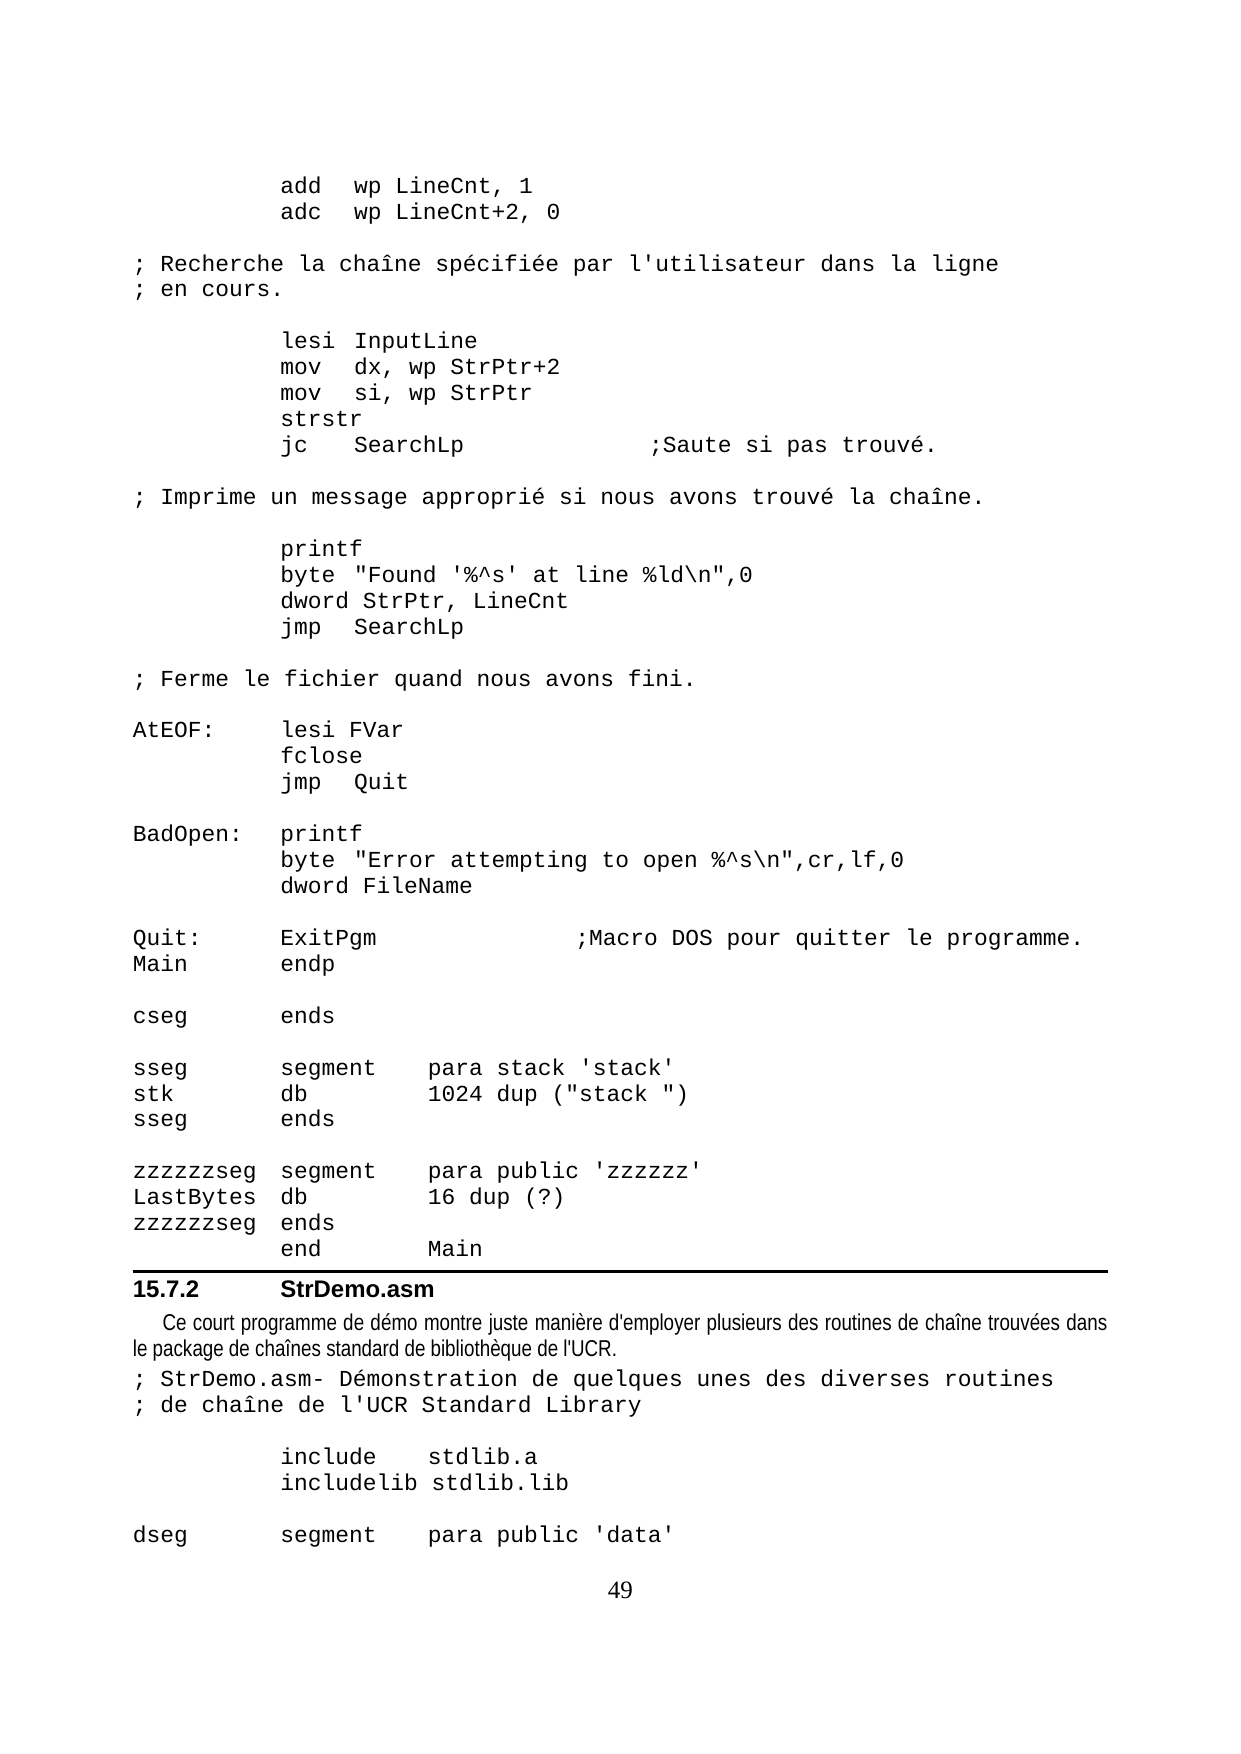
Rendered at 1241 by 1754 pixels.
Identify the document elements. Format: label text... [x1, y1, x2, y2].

text add wp LineCnt, 1 [280, 174, 1108, 200]
text byte "Error attempting to open %^s\n",cr,lf,0 [280, 848, 1108, 874]
text end Main [280, 1237, 1108, 1263]
text jc SearchLp ;Saute si pas trouvé. [280, 433, 1108, 459]
text adc wp LineCnt+2, 0 [280, 200, 1108, 226]
text Quit: ExitPgm ;Macro DOS pour quitter le programme. [133, 926, 1108, 952]
text strstr [280, 407, 1108, 433]
text stk db 1024 dup ("stack ") [133, 1082, 1108, 1108]
text zzzzzzseg ends [133, 1212, 1108, 1237]
text ; en cours. [133, 278, 1108, 304]
text jmp Quit [280, 771, 1108, 797]
text printf [280, 537, 1108, 563]
text BadOpen: printf [133, 822, 1108, 848]
text dword FileName [280, 874, 1108, 900]
text fclose [280, 745, 1108, 771]
text byte "Found '%^s' at line %ld\n",0 [280, 563, 1108, 589]
text dseg segment para public 'data' [133, 1523, 1108, 1549]
text mov dx, wp StrPtr+2 [280, 356, 1108, 382]
text dword StrPtr, LineCnt [280, 589, 1108, 615]
text LastBytes db 16 dup (?) [133, 1186, 1108, 1212]
text ; Recherche la chaîne spécifiée par l'utilisateur dans la ligne [133, 252, 1108, 278]
text jmp SearchLp [280, 615, 1108, 641]
text sseg ends [133, 1108, 1108, 1134]
text include stdlib.a [280, 1446, 1108, 1471]
text lesi InputLine [280, 330, 1108, 356]
text ; Imprime un message approprié si nous avons trouvé la chaîne. [133, 485, 1108, 511]
text 15.7.2 StrDemo.asm [133, 1273, 1108, 1302]
text ; Ferme le fichier quand nous avons fini. [133, 667, 1108, 693]
text AtEOF: lesi FVar [133, 719, 1108, 745]
text ; de chaîne de l'UCR Standard Library [133, 1394, 1108, 1419]
text Main endp [133, 952, 1108, 978]
text cseg ends [133, 1004, 1108, 1030]
text Ce court programme de démo montre juste manière d'employer plusieurs des routines de chaîne trouvées dans le package de chaînes standard de bibliothèque de l'UCR. [133, 1309, 1108, 1361]
text mov si, wp StrPtr [280, 382, 1108, 407]
text sseg segment para stack 'stack' [133, 1056, 1108, 1082]
text includelib stdlib.lib [280, 1471, 1108, 1497]
text ; StrDemo.asm- Démonstration de quelques unes des diverses routines [133, 1368, 1108, 1394]
text zzzzzzseg segment para public 'zzzzzz' [133, 1160, 1108, 1186]
